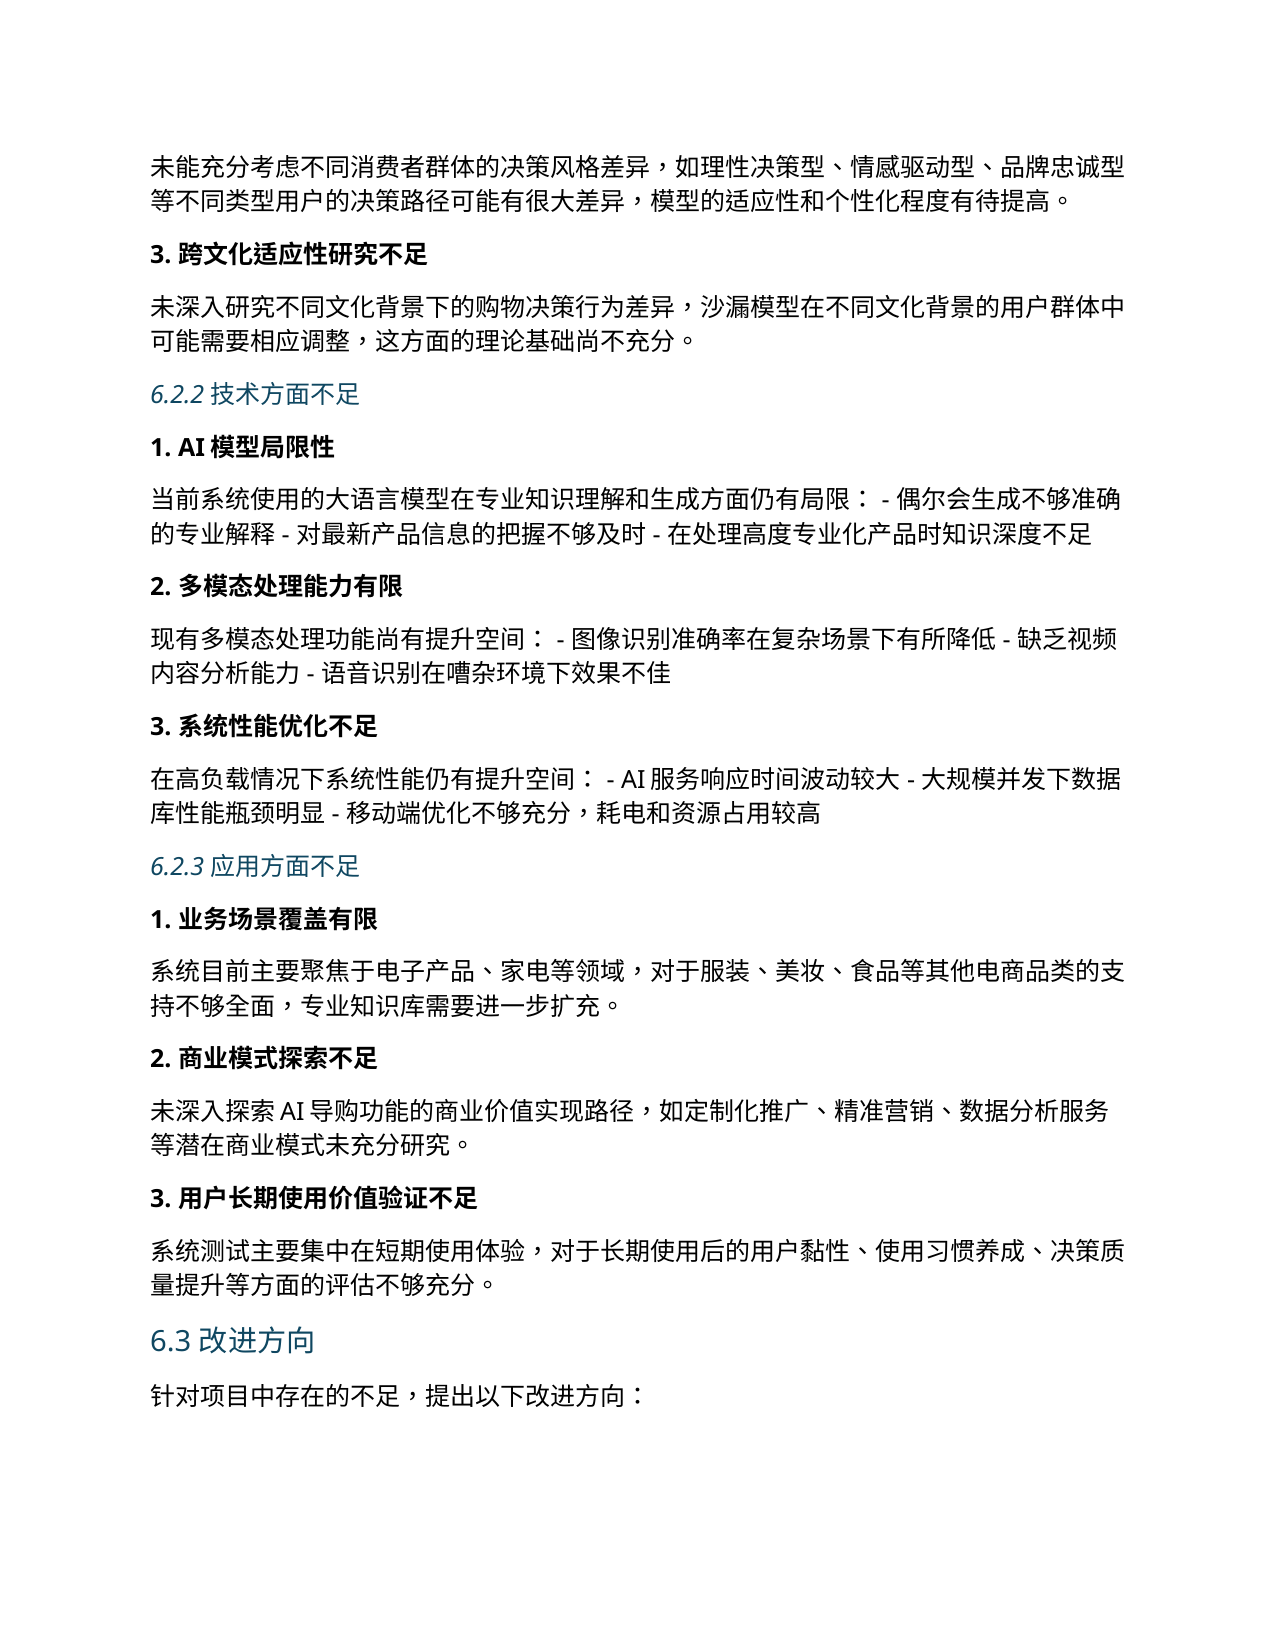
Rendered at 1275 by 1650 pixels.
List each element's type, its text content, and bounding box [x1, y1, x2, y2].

text 2. 商业模式探索不足 [150, 1041, 1125, 1075]
text 系统测试主要集中在短期使用体验，对于长期使用后的用户黏性、使用习惯养成、决策质量提升等方面的评估不够充分。 [150, 1233, 1125, 1302]
text 2. 多模态处理能力有限 [150, 569, 1125, 603]
text 在高负载情况下系统性能仍有提升空间： - AI服务响应时间波动较大 - 大规模并发下数据库性能瓶颈明显 - 移动端优化不够充分，耗电和资源占用较高 [150, 762, 1125, 830]
text 1. AI模型局限性 [150, 429, 1125, 463]
subtitle 6.2.3 应用方面不足 [150, 848, 1125, 882]
subtitle 6.3 改进方向 [150, 1320, 1125, 1360]
text 现有多模态处理功能尚有提升空间： - 图像识别准确率在复杂场景下有所降低 - 缺乏视频内容分析能力 - 语音识别在嘈杂环境下效果不佳 [150, 622, 1125, 690]
text 针对项目中存在的不足，提出以下改进方向： [150, 1379, 1125, 1413]
text 3. 跨文化适应性研究不足 [150, 237, 1125, 271]
text 3. 系统性能优化不足 [150, 709, 1125, 743]
text 未深入研究不同文化背景下的购物决策行为差异，沙漏模型在不同文化背景的用户群体中可能需要相应调整，这方面的理论基础尚不充分。 [150, 290, 1125, 358]
text 未深入探索AI导购功能的商业价值实现路径，如定制化推广、精准营销、数据分析服务等潜在商业模式未充分研究。 [150, 1094, 1125, 1162]
text 系统目前主要聚焦于电子产品、家电等领域，对于服装、美妆、食品等其他电商品类的支持不够全面，专业知识库需要进一步扩充。 [150, 954, 1125, 1022]
text 当前系统使用的大语言模型在专业知识理解和生成方面仍有局限： - 偶尔会生成不够准确的专业解释 - 对最新产品信息的把握不够及时 - 在处理高度专业化产品时知识深度不足 [150, 482, 1125, 550]
text 未能充分考虑不同消费者群体的决策风格差异，如理性决策型、情感驱动型、品牌忠诚型等不同类型用户的决策路径可能有很大差异，模型的适应性和个性化程度有待提高。 [150, 150, 1125, 218]
text 3. 用户长期使用价值验证不足 [150, 1181, 1125, 1215]
subtitle 6.2.2 技术方面不足 [150, 377, 1125, 411]
text 1. 业务场景覆盖有限 [150, 901, 1125, 935]
